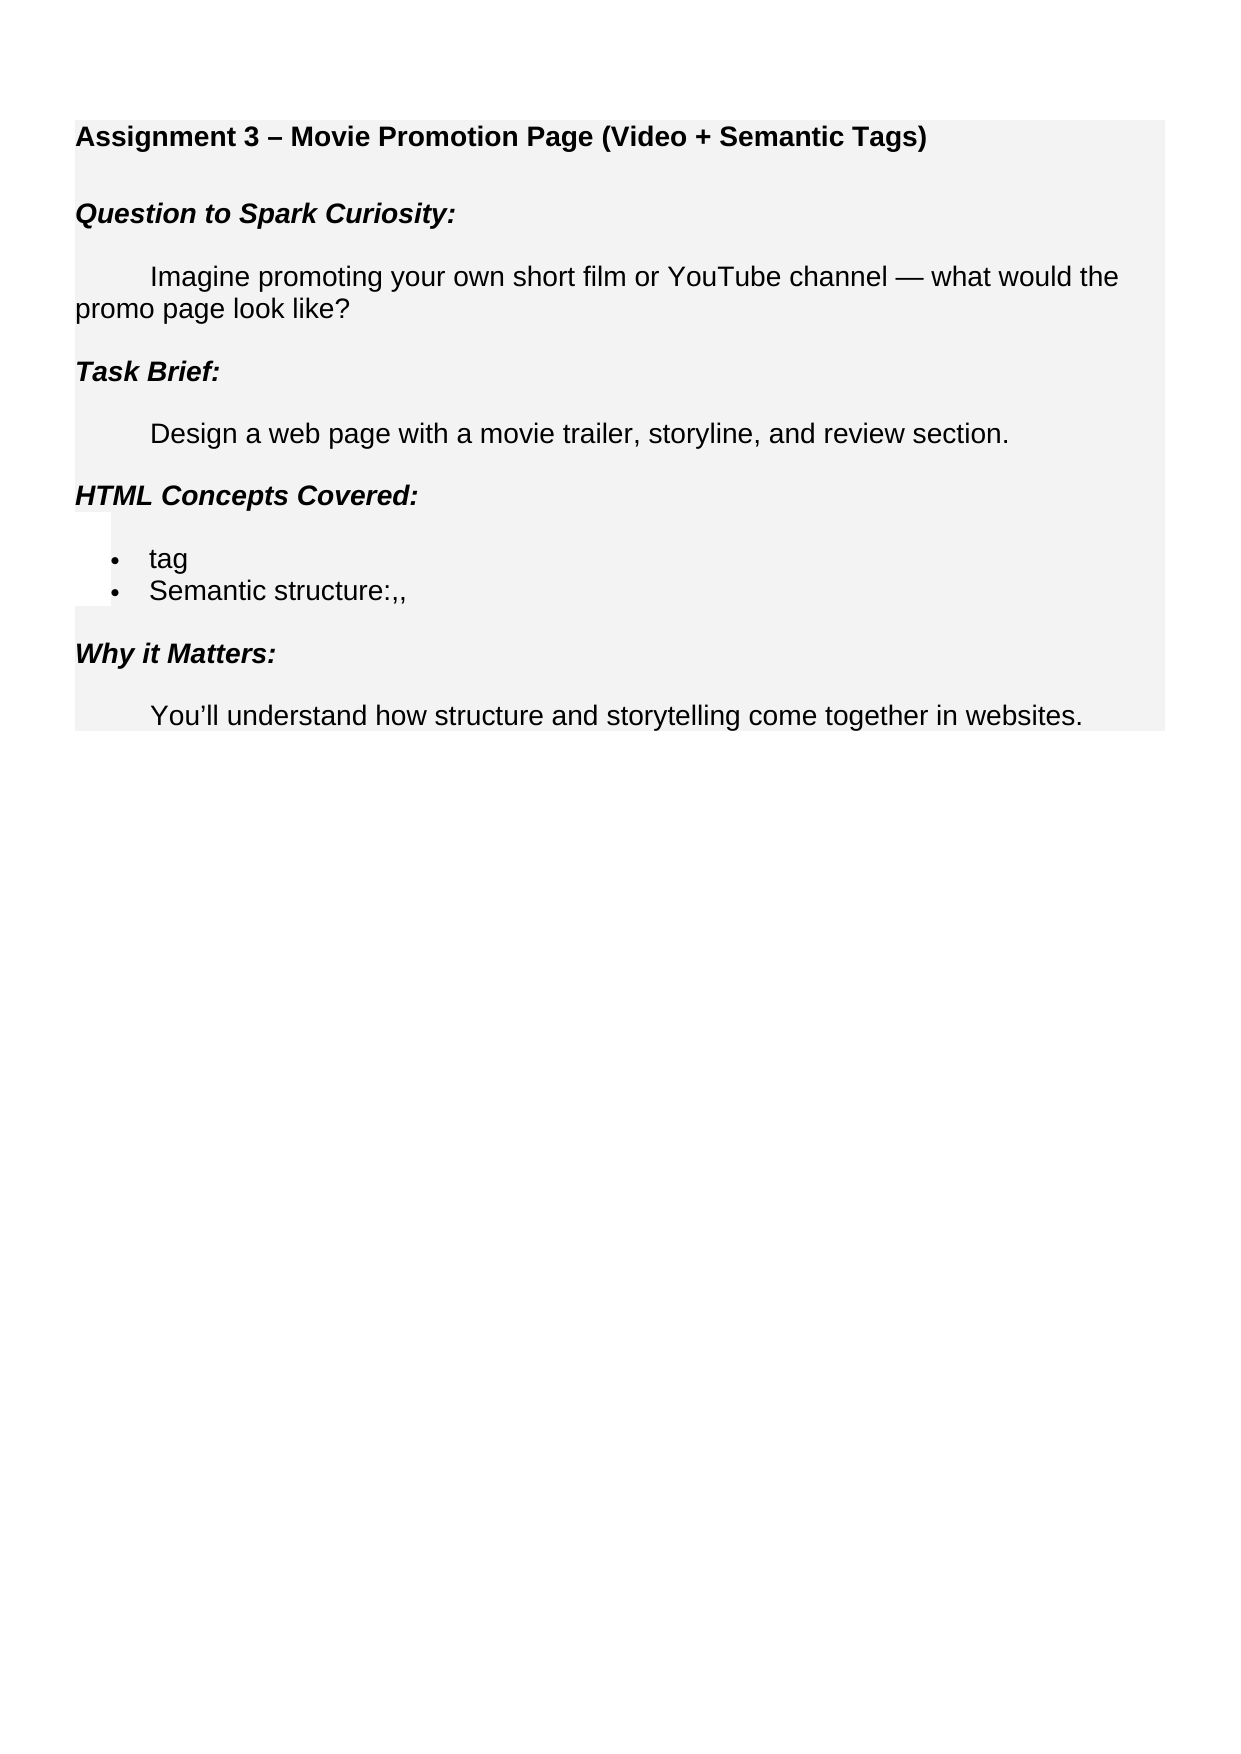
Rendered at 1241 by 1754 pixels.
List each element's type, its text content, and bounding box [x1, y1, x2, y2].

text HTML Concepts Covered: [75, 479, 1165, 512]
text Imagine promoting your own short film or YouTube channel — what would the promo page look like? [75, 260, 1165, 324]
list tag [111, 542, 1165, 574]
text Question to Spark Curiosity: [75, 197, 1165, 230]
text Design a web page with a movie trailer, storyline, and review section. [75, 417, 1165, 449]
text Why it Matters: [75, 637, 1165, 669]
list Semantic structure:,, [111, 574, 1165, 607]
text Task Brief: [75, 354, 1165, 387]
text You’ll understand how structure and storytelling come together in websites. [75, 699, 1165, 731]
text Assignment 3 – Movie Promotion Page (Video + Semantic Tags) [75, 120, 1165, 152]
